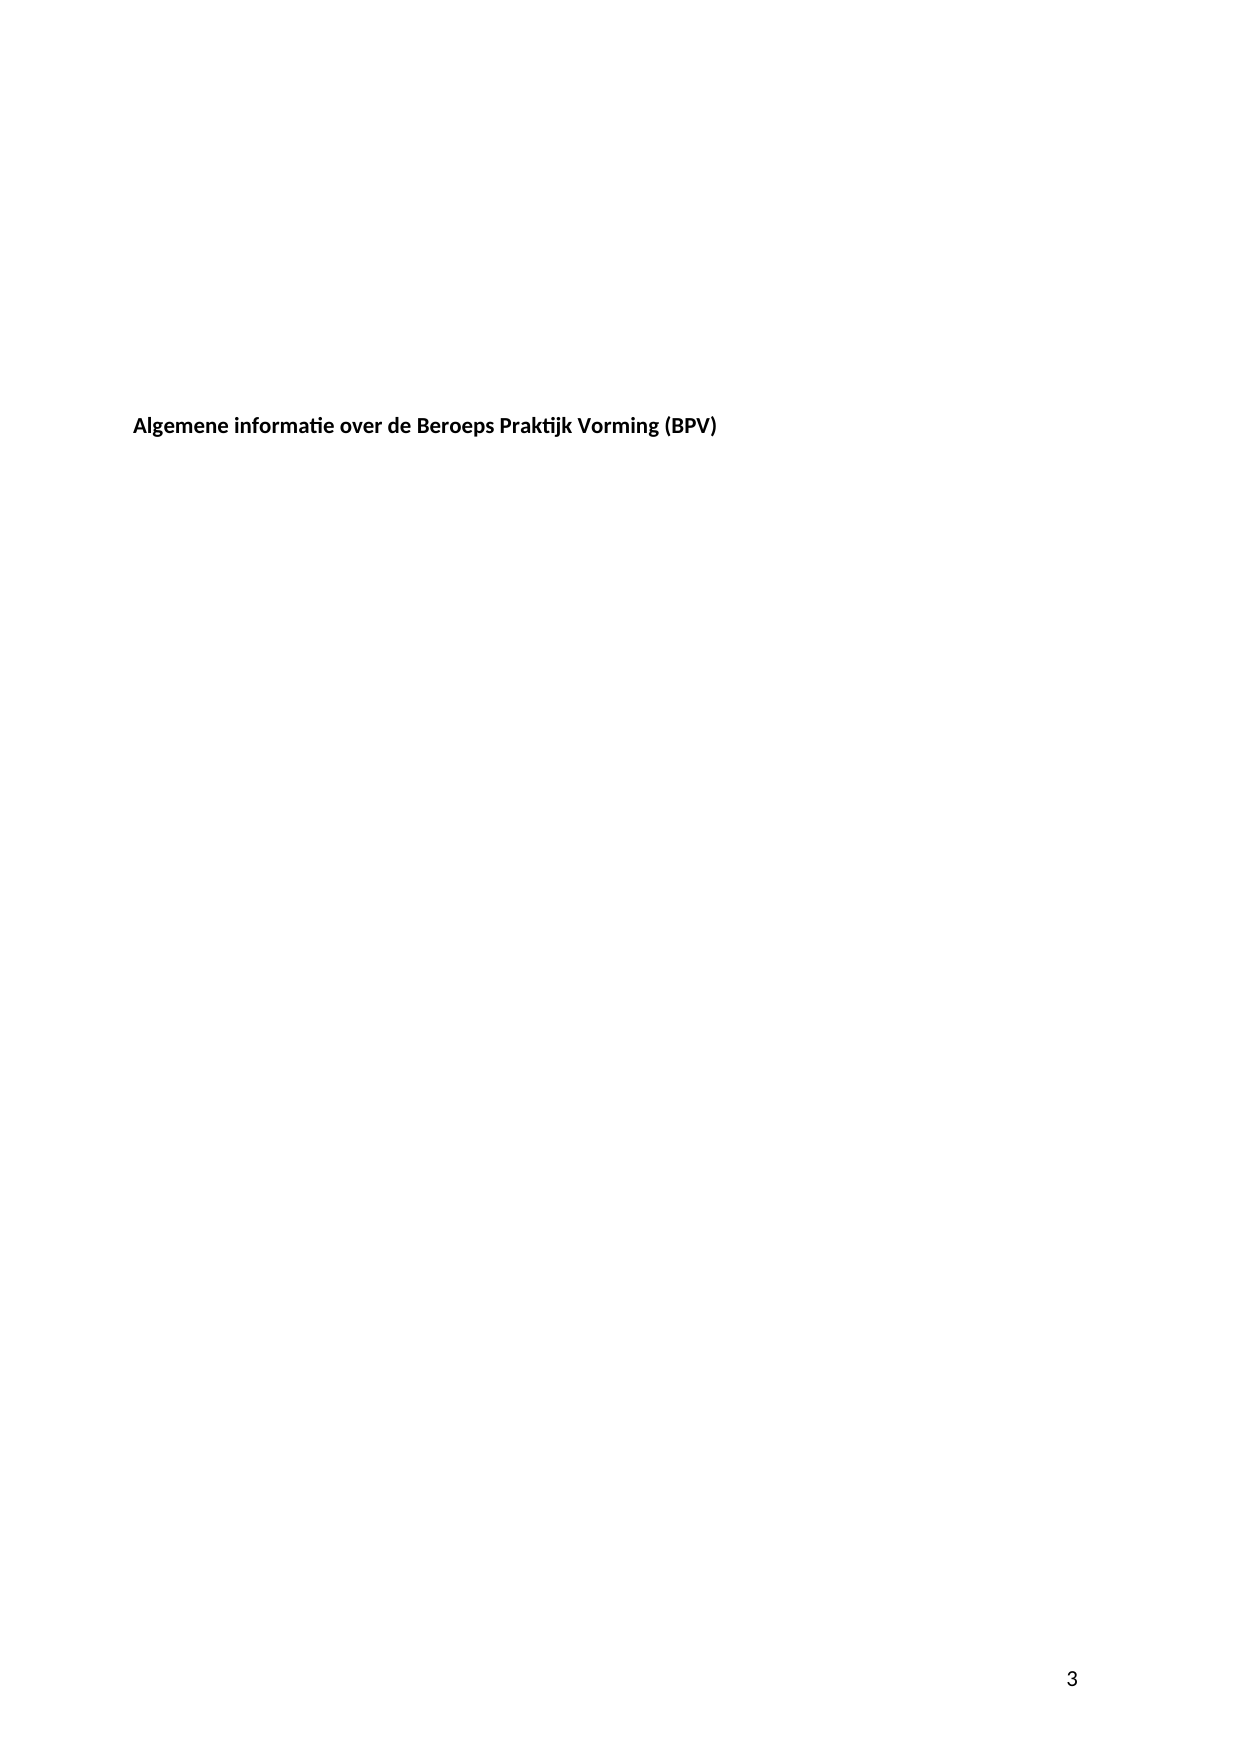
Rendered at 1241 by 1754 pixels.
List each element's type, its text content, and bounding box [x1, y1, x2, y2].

subtitle Algemene informatie over de Beroeps Praktijk Vorming (BPV) [133, 411, 1152, 439]
